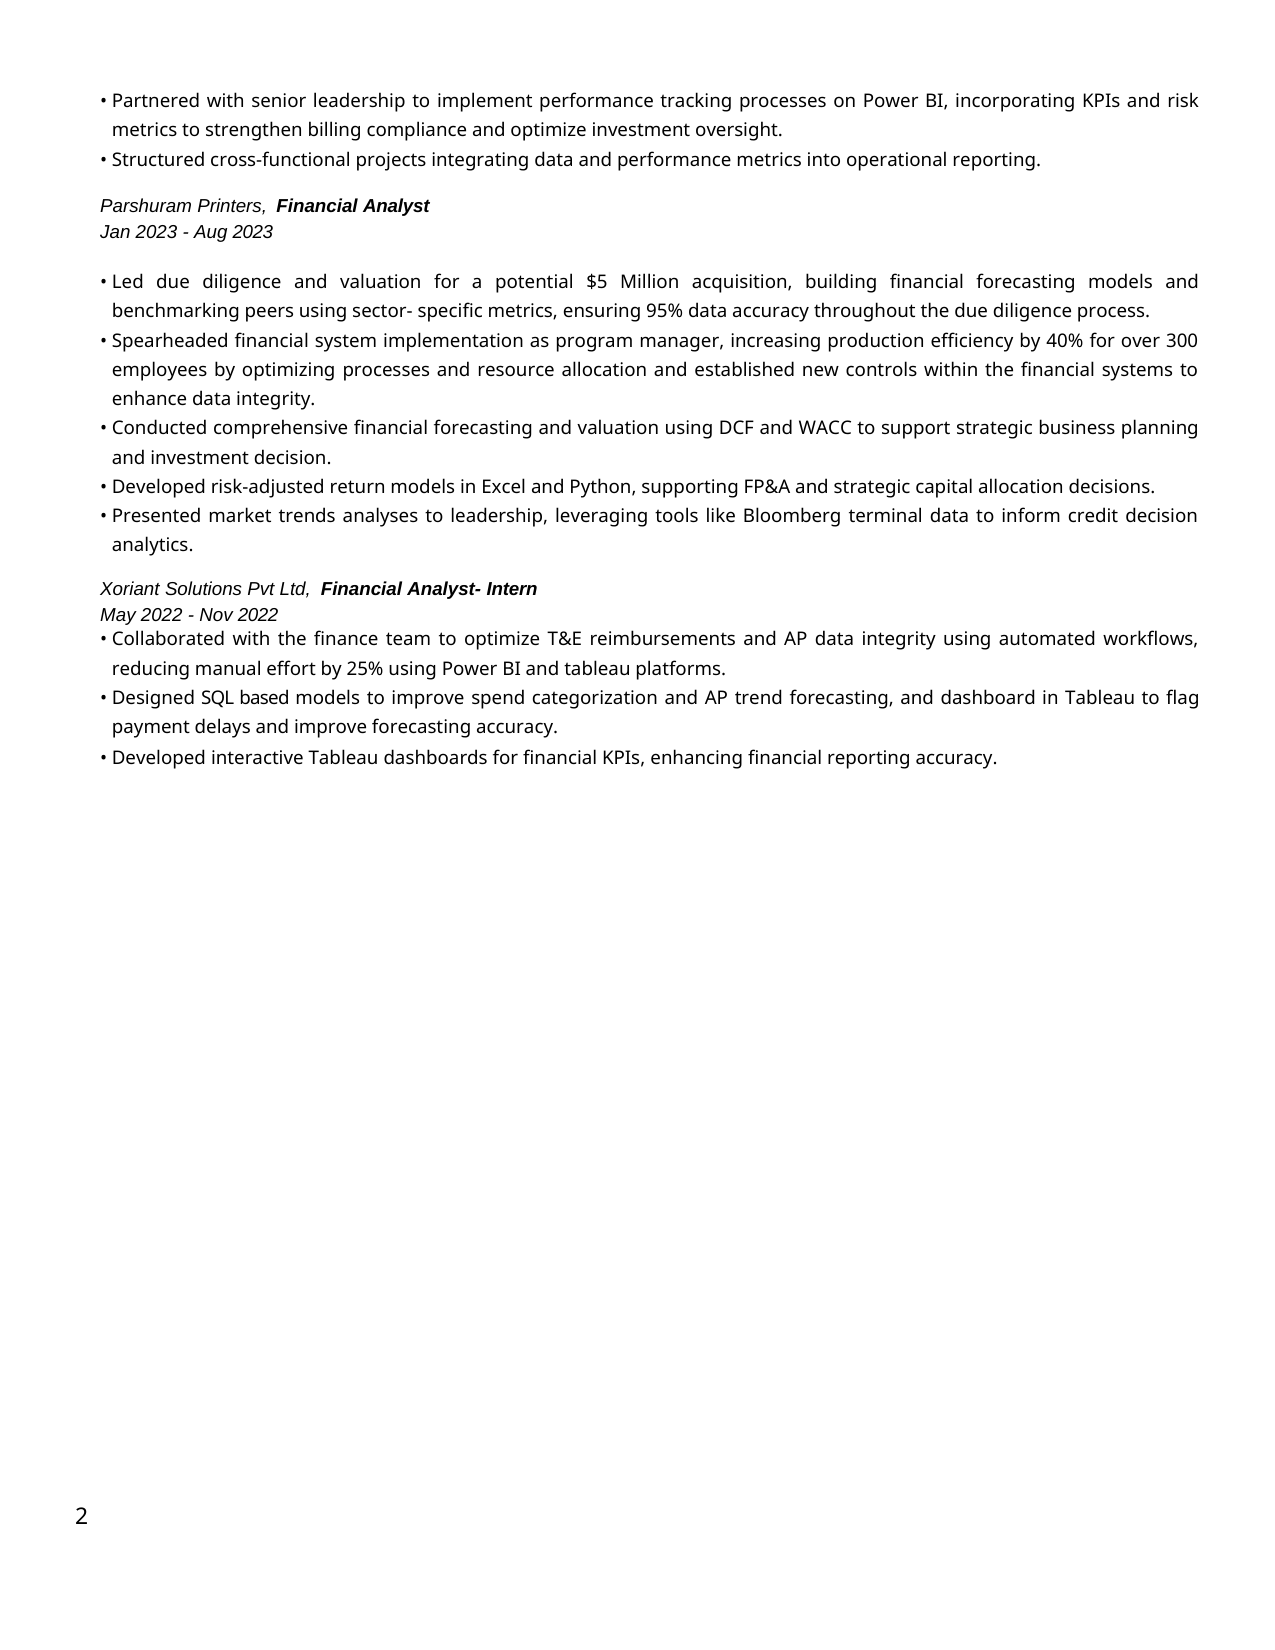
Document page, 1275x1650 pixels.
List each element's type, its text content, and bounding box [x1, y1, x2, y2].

text Parshuram Printers, Financial Analyst [100, 194, 1200, 216]
list Spearheaded financial system implementation as program manager, increasing production efficiency by 40% for over 300 employees by optimizing processes and resource allocation and established new controls within the financial systems to enhance data integrity. [100, 327, 1200, 411]
text May 2022 - Nov 2022 [100, 604, 1200, 626]
list Presented market trends analyses to leadership, leveraging tools like Bloomberg terminal data to inform credit decision analytics. [100, 502, 1200, 557]
list Developed interactive Tableau dashboards for financial KPIs, enhancing financial reporting accuracy. [100, 745, 1200, 770]
text Xoriant Solutions Pvt Ltd, Financial Analyst- Intern [100, 578, 1200, 599]
list Structured cross-functional projects integrating data and performance metrics into operational reporting. [100, 146, 1200, 172]
list Developed risk-adjusted return models in Excel and Python, supporting FP&A and strategic capital allocation decisions. [100, 473, 1200, 499]
list Conducted comprehensive financial forecasting and valuation using DCF and WACC to support strategic business planning and investment decision. [100, 415, 1200, 469]
list Partnered with senior leadership to implement performance tracking processes on Power BI, incorporating KPIs and risk metrics to strengthen billing compliance and optimize investment oversight. [100, 87, 1200, 142]
list Designed SQL based models to improve spend categorization and AP trend forecasting, and dashboard in Tableau to flag payment delays and improve forecasting accuracy. [100, 684, 1200, 739]
text Jan 2023 - Aug 2023 [100, 221, 1200, 242]
list Collaborated with the finance team to optimize T&E reimbursements and AP data integrity using automated workflows, reducing manual effort by 25% using Power BI and tableau platforms. [100, 626, 1200, 681]
list Led due diligence and valuation for a potential $5 Million acquisition, building financial forecasting models and benchmarking peers using sector- specific metrics, ensuring 95% data accuracy throughout the due diligence process. [100, 268, 1200, 323]
